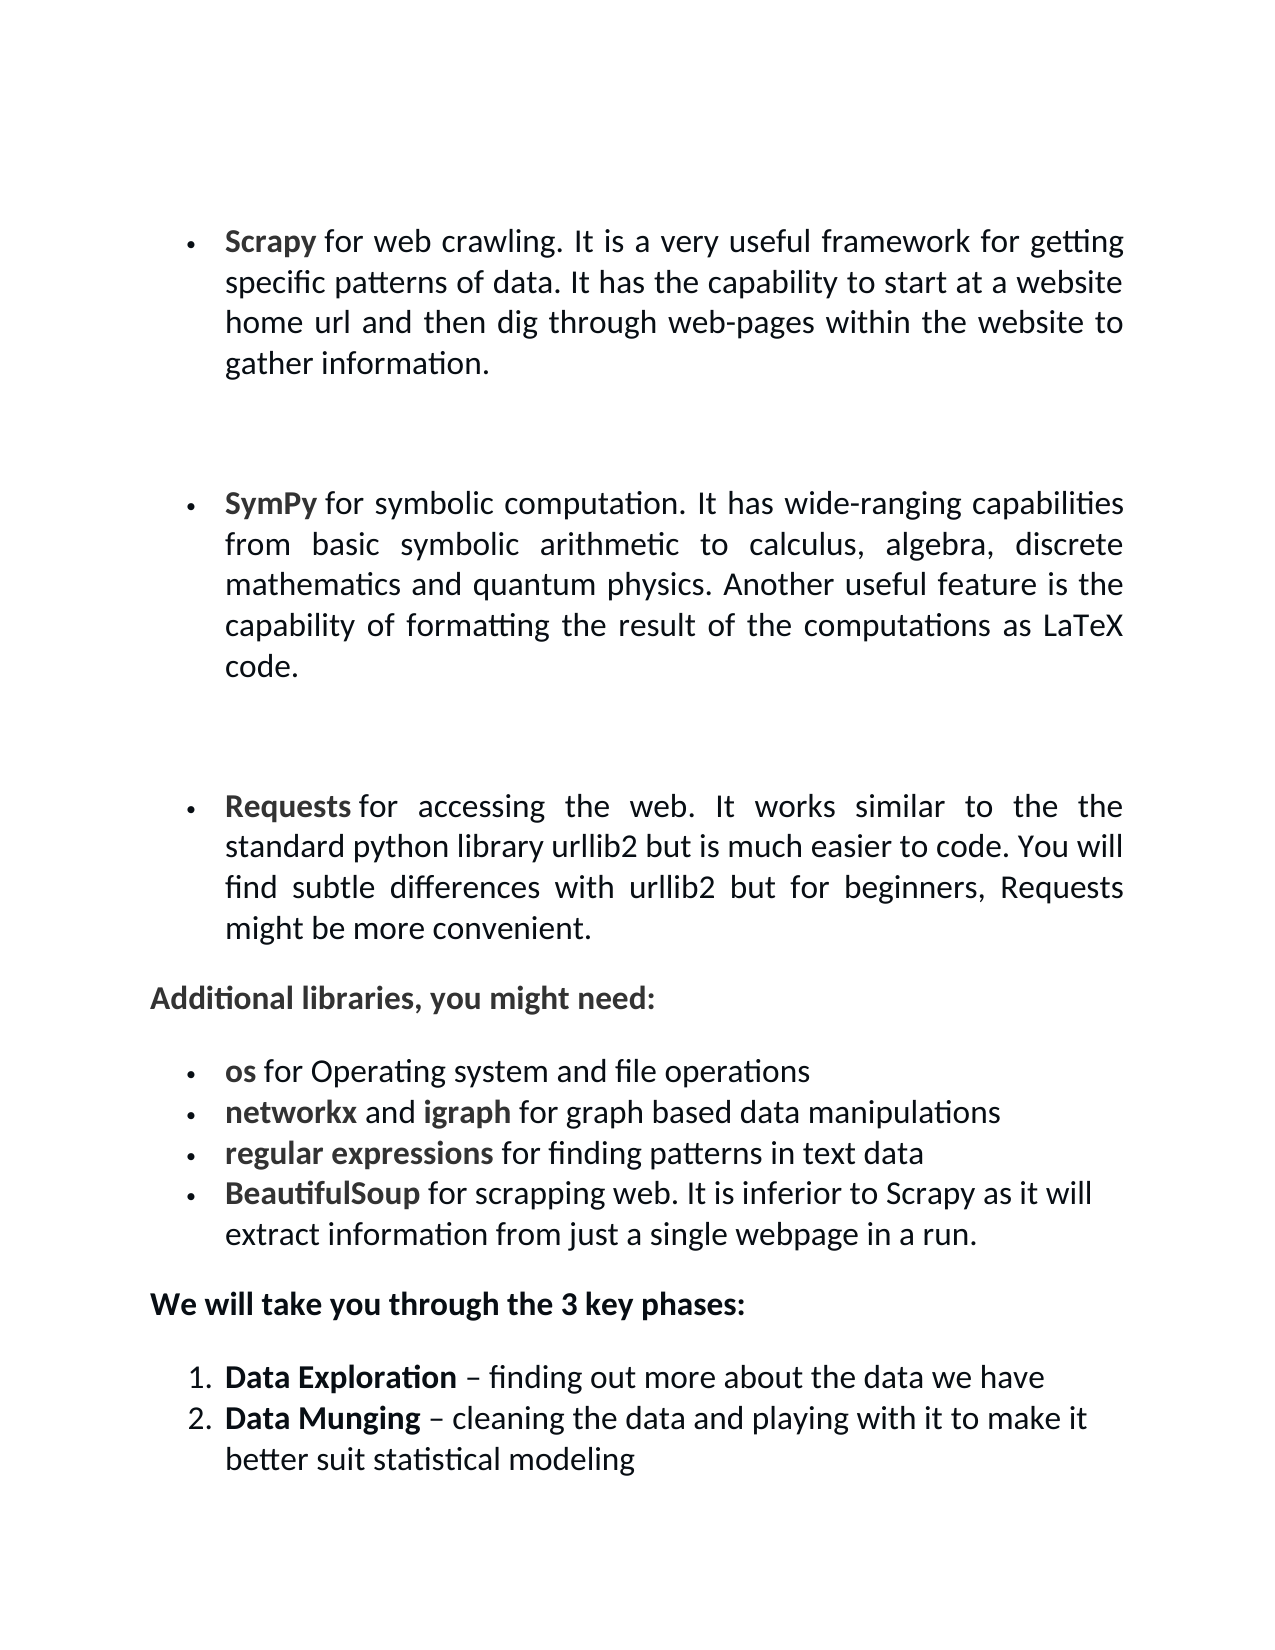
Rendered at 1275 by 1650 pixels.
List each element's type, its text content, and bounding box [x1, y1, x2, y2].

list Data Exploration – finding out more about the data we have [187, 1357, 1125, 1397]
text Additional libraries, you might need: [150, 977, 1125, 1017]
list os for Operating system and file operations [187, 1050, 1125, 1091]
list BeautifulSoup for scrapping web. It is inferior to Scrapy as it will extract information from just a single webpage in a run. [187, 1172, 1125, 1254]
list Scrapy for web crawling. It is a very useful framework for getting specific patterns of data. It has the capability to start at a website home url and then dig through web-pages within the website to gather information. [187, 220, 1125, 383]
text We will take you through the 3 key phases: [150, 1283, 1125, 1324]
list Data Munging – cleaning the data and playing with it to make it better suit statistical modeling [187, 1397, 1125, 1479]
list Requests for accessing the web. It works similar to the the standard python library urllib2 but is much easier to code. You will find subtle differences with urllib2 but for beginners, Requests might be more convenient. [187, 784, 1125, 947]
list SymPy for symbolic computation. It has wide-ranging capabilities from basic symbolic arithmetic to calculus, algebra, discrete mathematics and quantum physics. Another useful feature is the capability of formatting the result of the computations as LaTeX code. [187, 482, 1125, 686]
list regular expressions for finding patterns in text data [187, 1132, 1125, 1172]
list networkx and igraph for graph based data manipulations [187, 1091, 1125, 1132]
